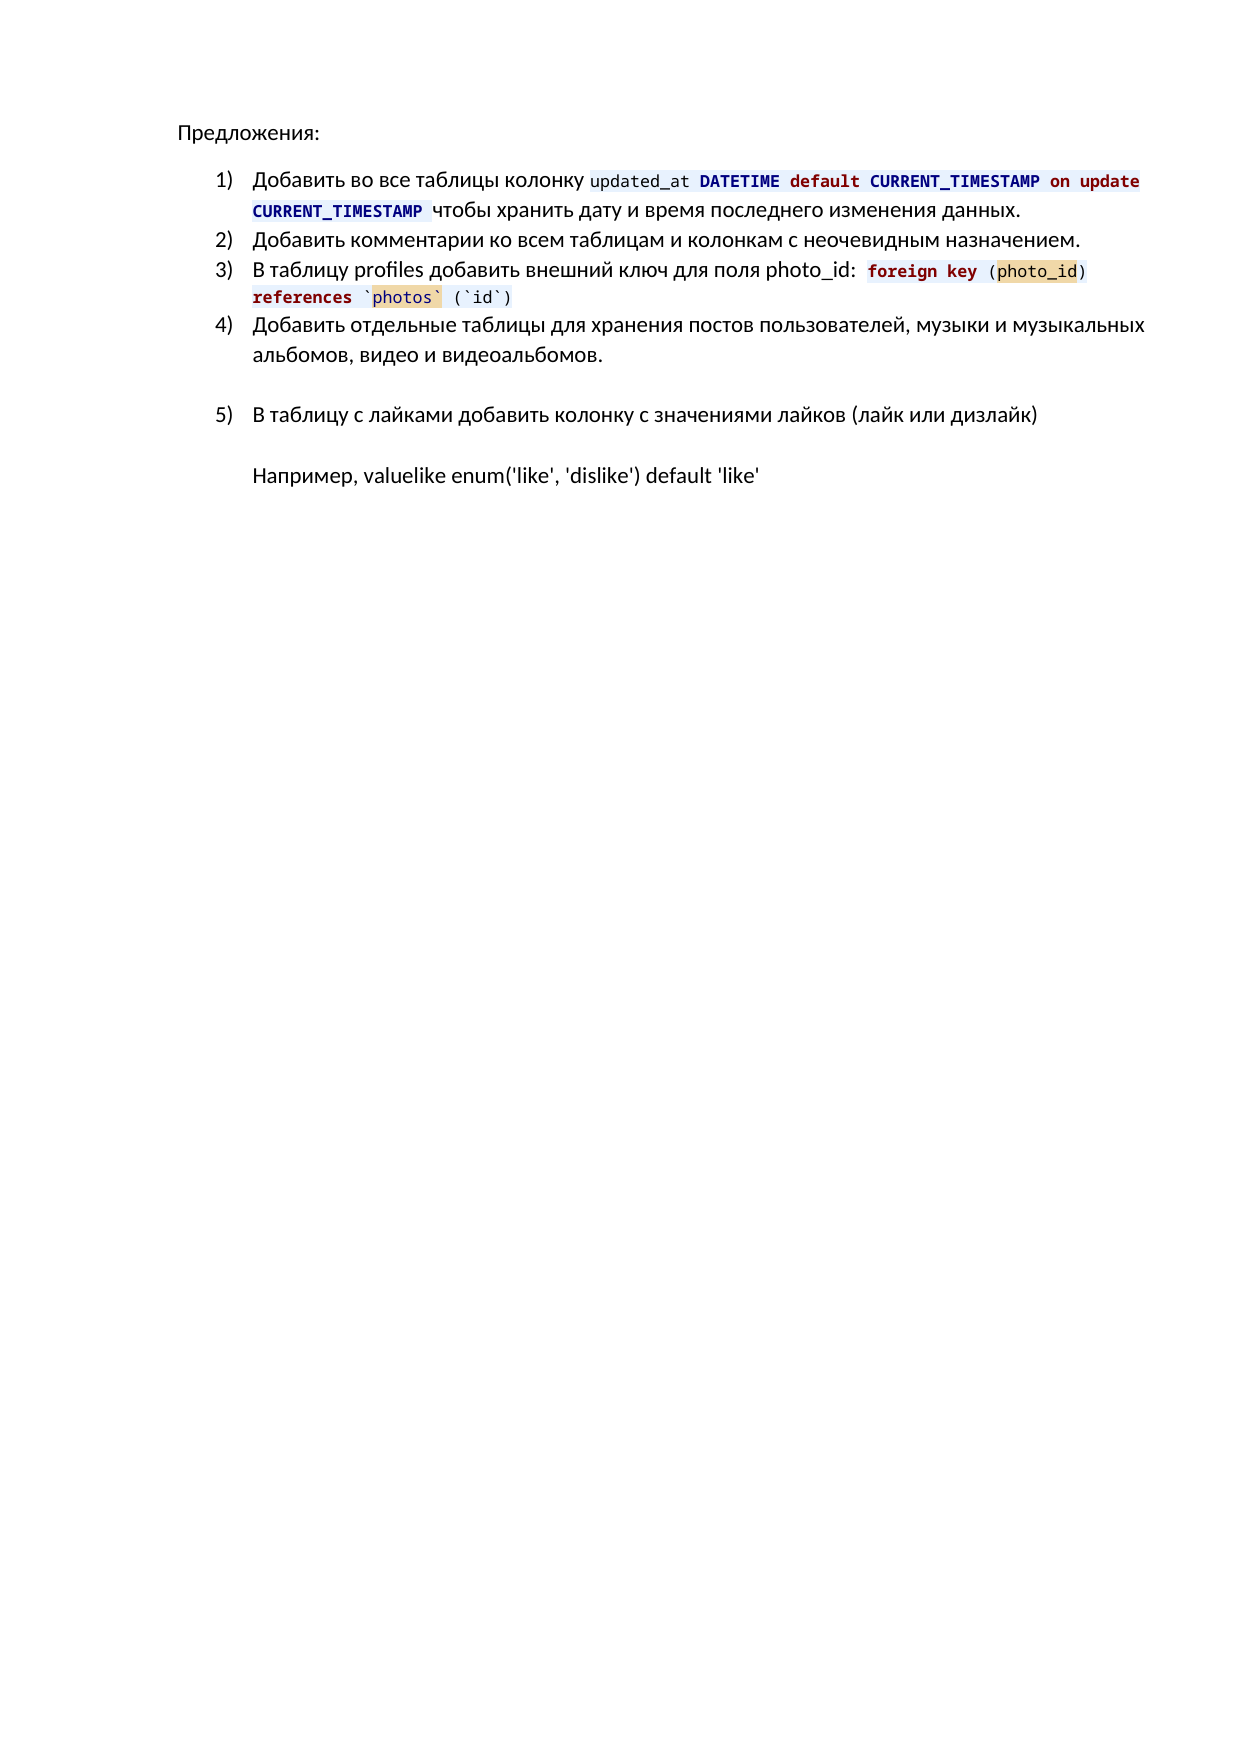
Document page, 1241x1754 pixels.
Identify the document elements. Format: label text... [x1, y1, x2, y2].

list В таблицу с лайками добавить колонку с значениями лайков (лайк или дизлайк) [215, 401, 1152, 428]
list В таблицу profiles добавить внешний ключ для поля photo_id: foreign key (photo_id) references `photos` (`id`) [215, 256, 1152, 308]
list Добавить комментарии ко всем таблицам и колонкам с неочевидным назначением. [215, 225, 1152, 253]
text Предложения: [177, 118, 1152, 146]
list Добавить во все таблицы колонку updated_at DATETIME default CURRENT_TIMESTAMP on update CURRENT_TIMESTAMP чтобы хранить дату и время последнего изменения данных. [215, 165, 1152, 223]
list Добавить отдельные таблицы для хранения постов пользователей, музыки и музыкальных альбомов, видео и видеоальбомов. [215, 310, 1152, 368]
list Например, valuelike enum('like', 'dislike') default 'like' [252, 461, 1152, 489]
